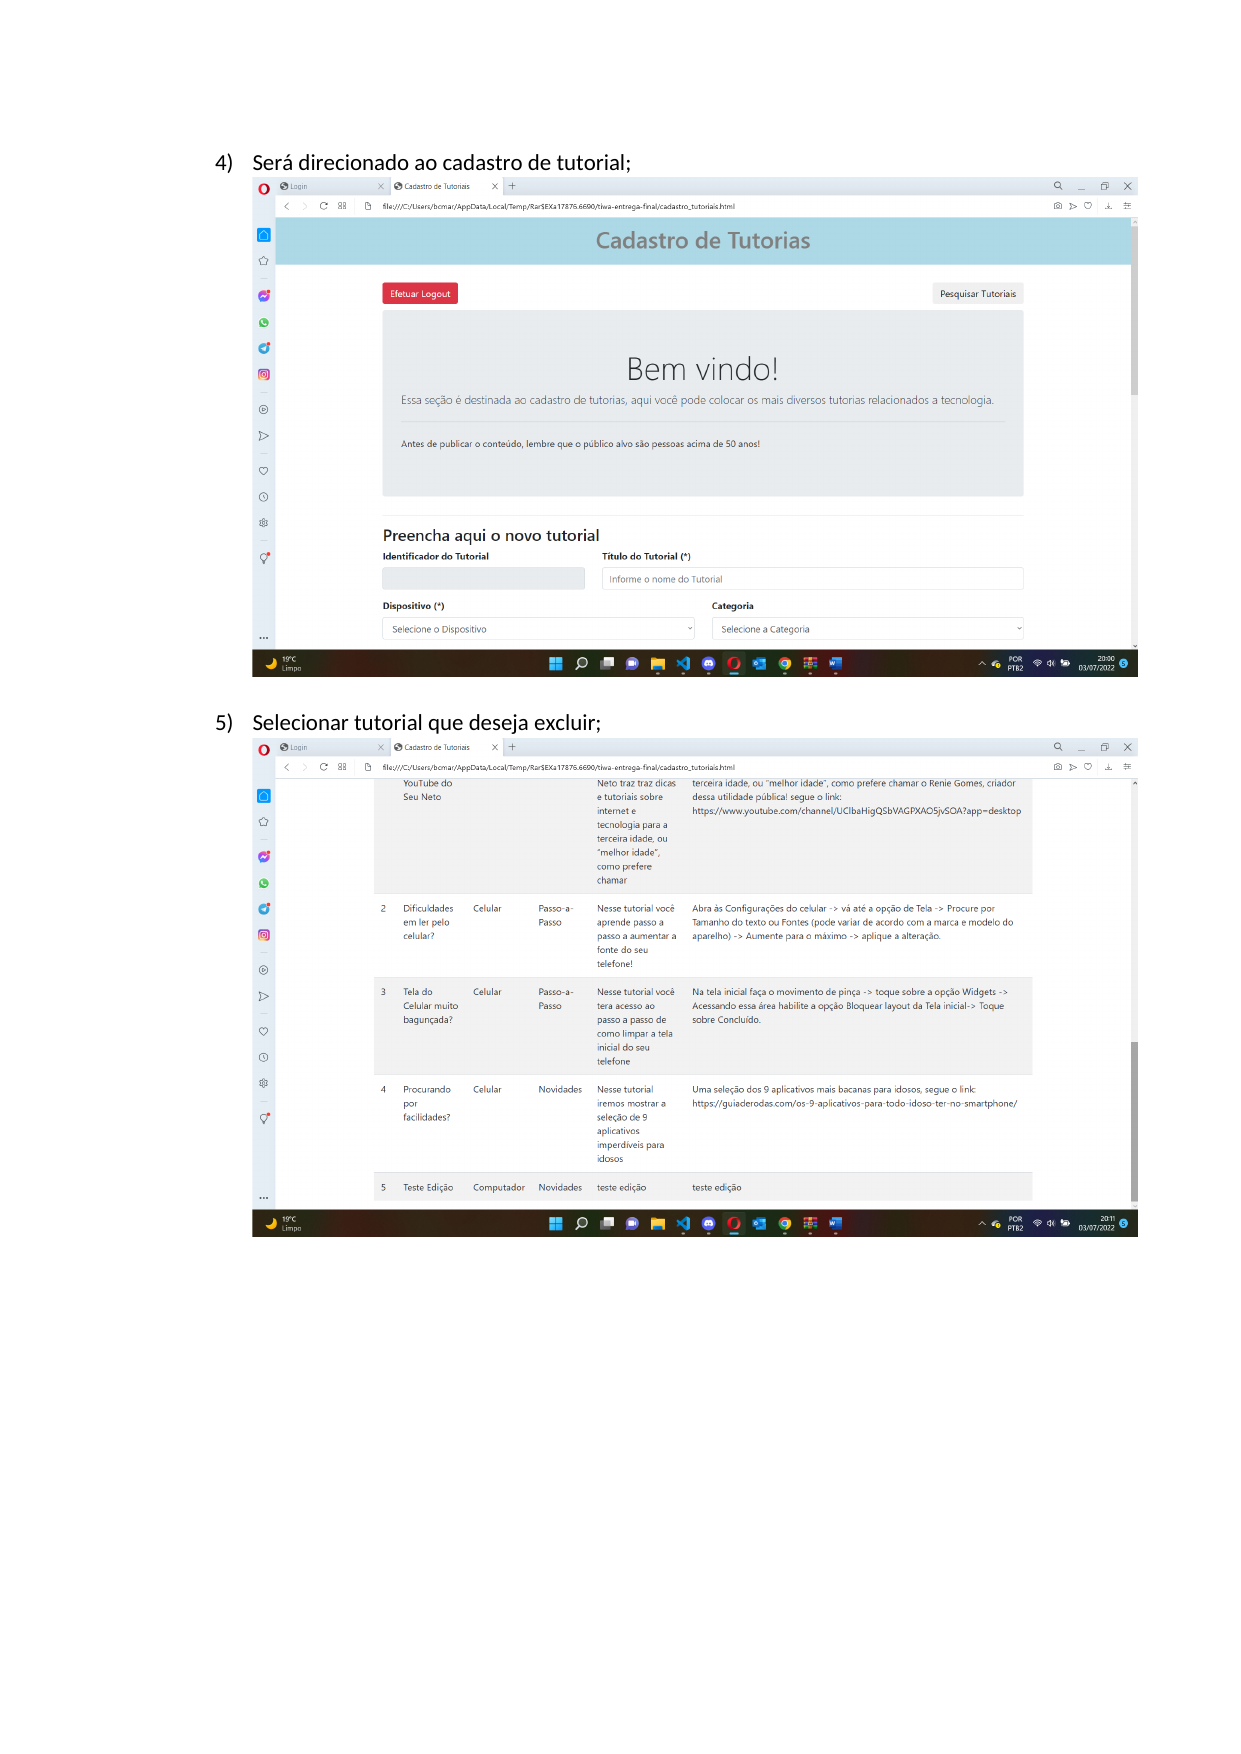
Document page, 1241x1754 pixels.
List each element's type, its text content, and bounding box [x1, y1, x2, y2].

picture [252, 177, 1138, 677]
list Selecionar tutorial que deseja excluir; [215, 708, 1063, 737]
picture [252, 738, 1138, 1237]
list Será direcionado ao cadastro de tutorial; [215, 148, 1063, 176]
